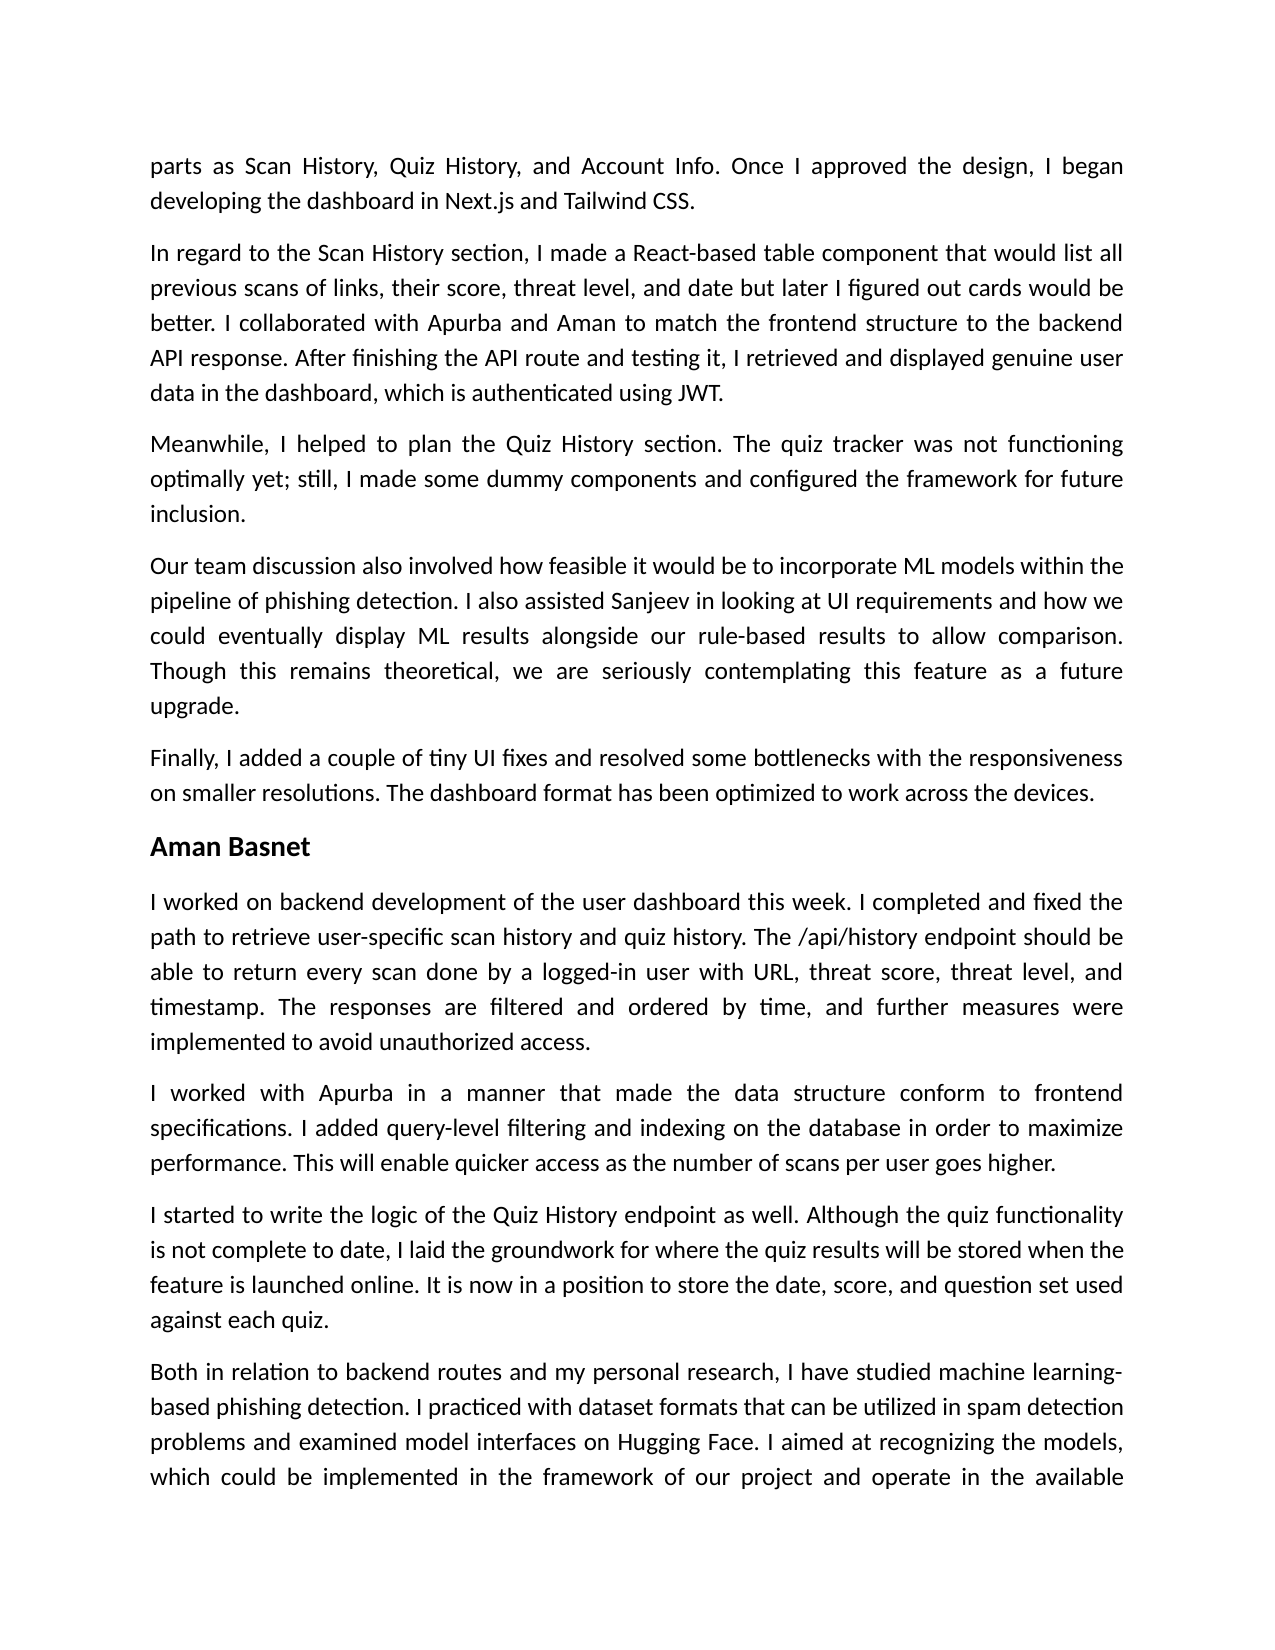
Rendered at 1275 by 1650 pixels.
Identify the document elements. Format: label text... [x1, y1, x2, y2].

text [150, 150, 1125, 216]
text I started to write the logic of the Quiz History endpoint as well. Although the quiz functionality is not complete to date, I laid the groundwork for where the quiz results will be stored when the feature is launched online. It is now in a position to store the date, score, and question set used against each quiz. [150, 1199, 1125, 1335]
text I worked on backend development of the user dashboard this week. I completed and fixed the path to retrieve user-specific scan history and quiz history. The /api/history endpoint should be able to return every scan done by a logged-in user with URL, threat score, threat level, and timestamp. The responses are filtered and ordered by time, and further measures were implemented to avoid unauthorized access. [150, 886, 1125, 1056]
text I worked with Apurba in a manner that made the data structure conform to frontend specifications. I added query-level filtering and indexing on the database in order to maximize performance. This will enable quicker access as the number of scans per user goes higher. [150, 1078, 1125, 1178]
text Meanwhile, I helped to plan the Quiz History section. The quiz tracker was not functioning optimally yet; still, I made some dummy components and configured the framework for future inclusion. [150, 428, 1125, 529]
text Aman Basnet [150, 828, 1125, 864]
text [150, 1356, 1125, 1491]
text Finally, I added a couple of tiny UI fixes and resolved some bottlenecks with the responsiveness on smaller resolutions. The dashboard format has been optimized to work across the devices. [150, 742, 1125, 807]
text In regard to the Scan History section, I made a React-based table component that would list all previous scans of links, their score, threat level, and date but later I figured out cards would be better. I collaborated with Apurba and Aman to match the frontend structure to the backend API response. After finishing the API route and testing it, I retrieved and displayed genuine user data in the dashboard, which is authenticated using JWT. [150, 237, 1125, 407]
text Our team discussion also involved how feasible it would be to incorporate ML models within the pipeline of phishing detection. I also assisted Sanjeev in looking at UI requirements and how we could eventually display ML results alongside our rule-based results to allow comparison. Though this remains theoretical, we are seriously contemplating this feature as a future upgrade. [150, 550, 1125, 721]
